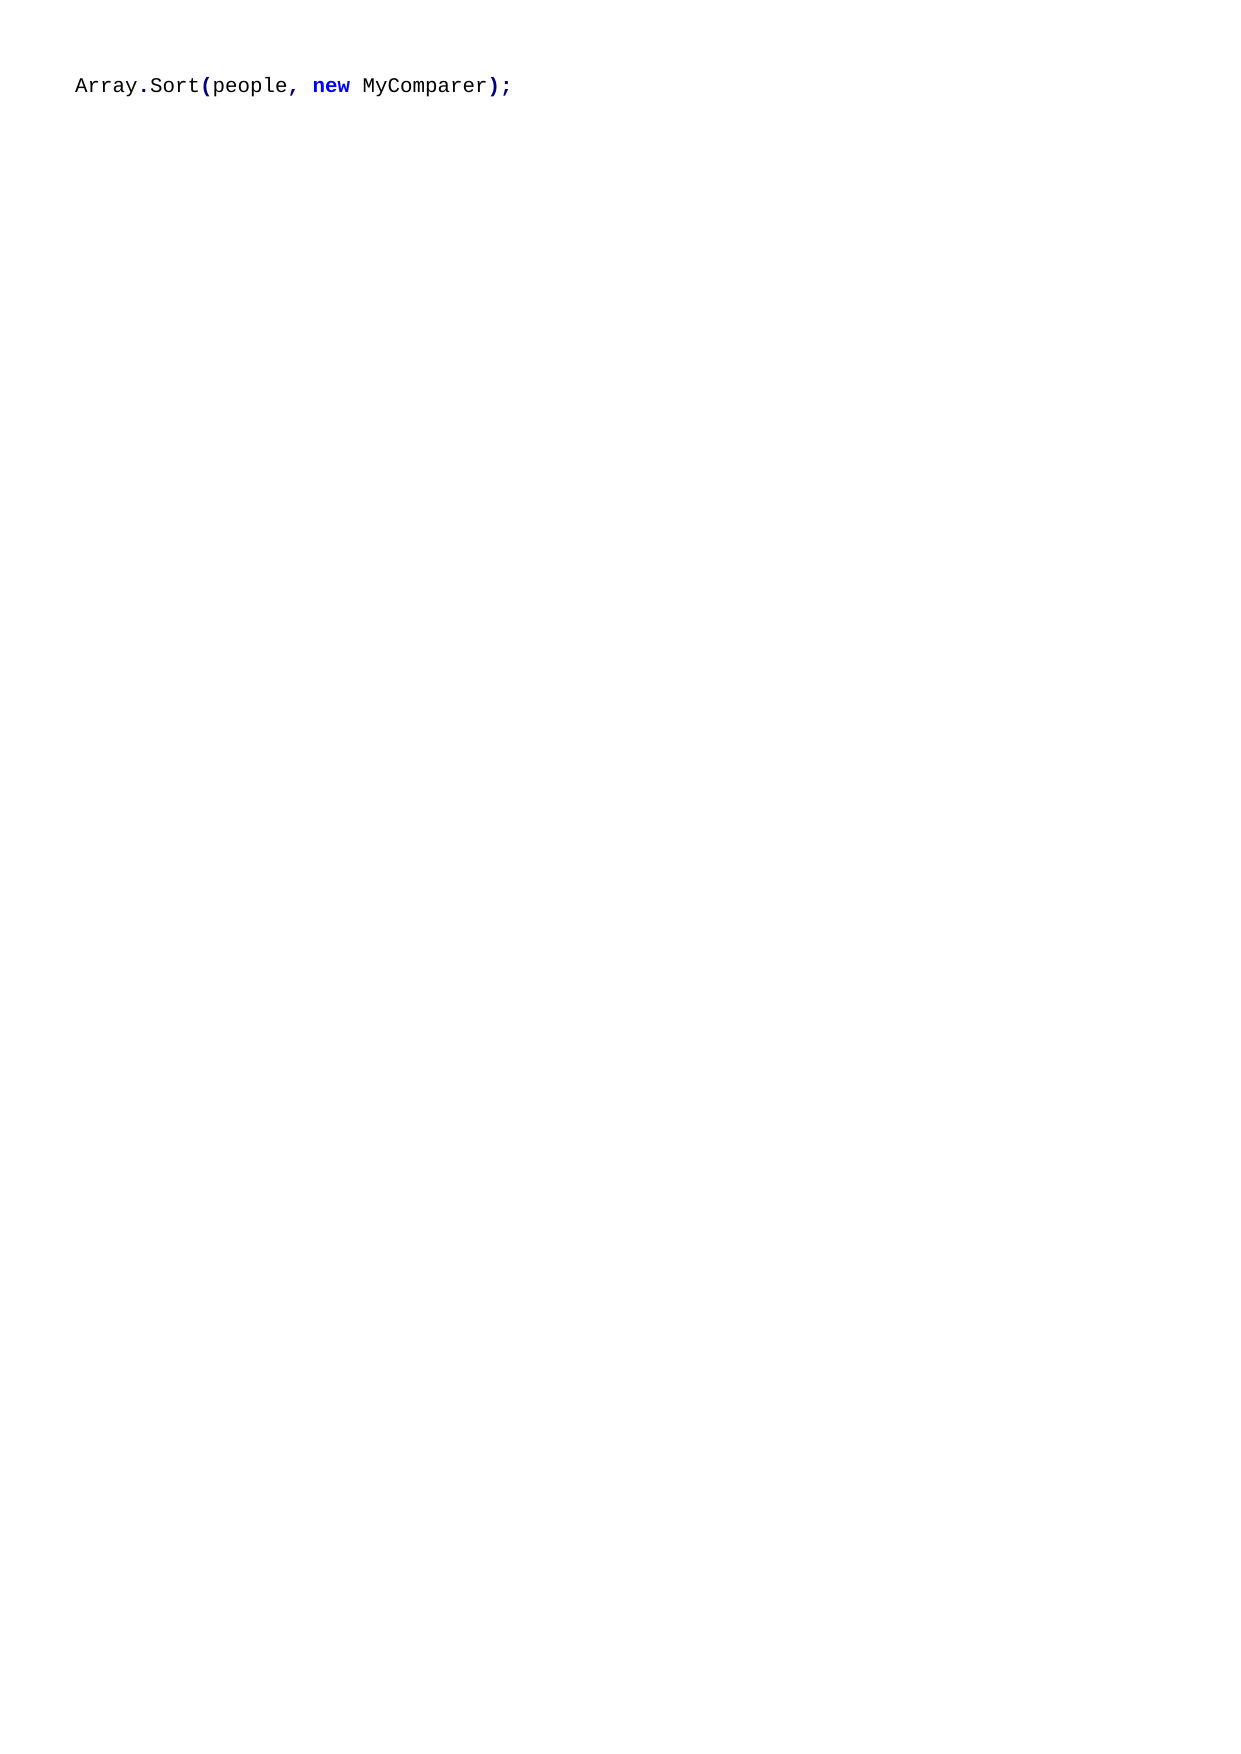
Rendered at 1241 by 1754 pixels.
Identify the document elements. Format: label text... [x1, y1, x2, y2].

text Array.Sort(people, new MyComparer); [75, 75, 1165, 99]
